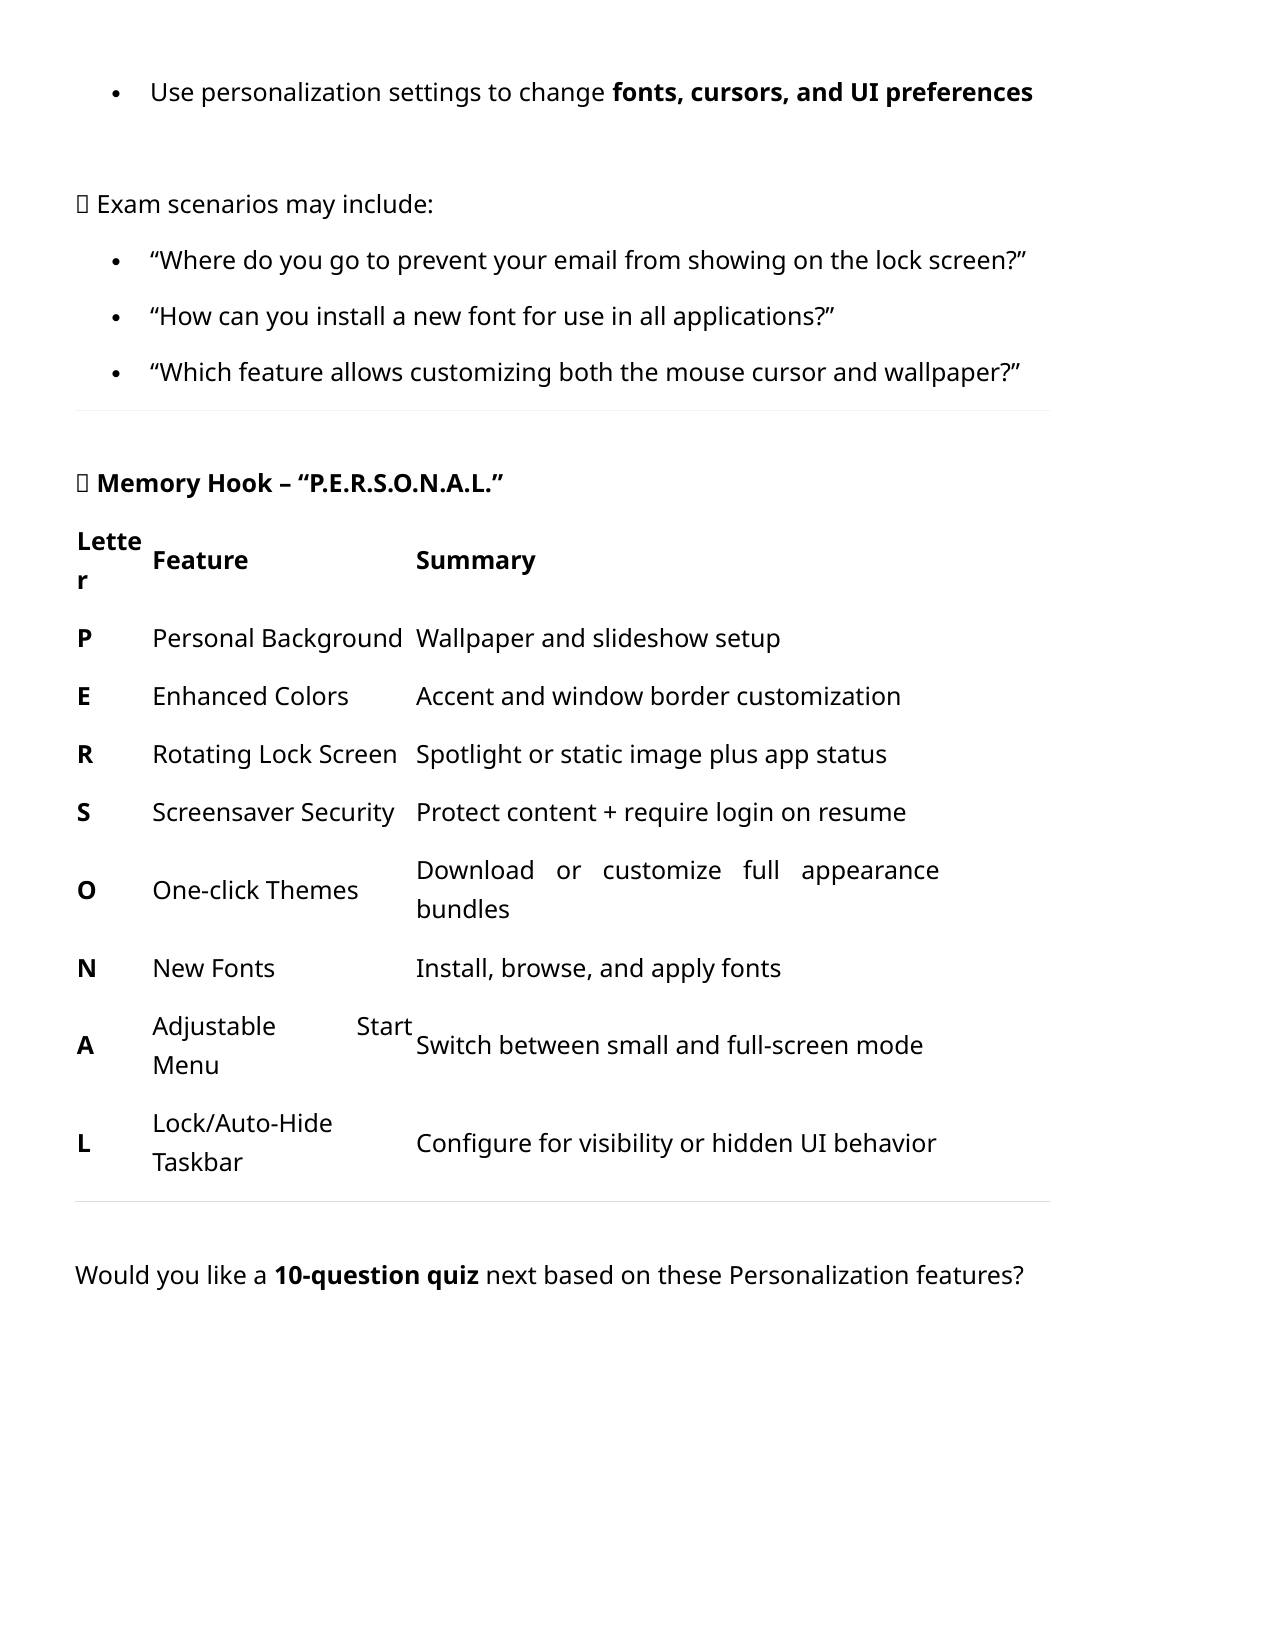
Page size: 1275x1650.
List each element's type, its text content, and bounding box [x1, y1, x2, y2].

table_cell Personal Background [150, 619, 414, 677]
text 🧠 Memory Hook – “P.E.R.S.O.N.A.L.” [75, 466, 1200, 500]
table_cell P [75, 619, 150, 677]
list “Where do you go to prevent your email from showing on the lock screen?” [112, 242, 1200, 277]
table_header Feature [150, 522, 414, 619]
table_cell N [75, 949, 150, 1007]
list Use personalization settings to change fonts, cursors, and UI preferences [112, 75, 1200, 109]
list “Which feature allows customizing both the mouse cursor and wallpaper?” [112, 354, 1200, 388]
table_cell O [75, 851, 150, 949]
table_cell L [75, 1104, 150, 1201]
table_cell R [75, 735, 150, 793]
text 🧪 Exam scenarios may include: [75, 187, 1200, 221]
table_cell Screensaver Security [150, 793, 414, 851]
table_cell One-click Themes [150, 851, 414, 949]
table_cell A [75, 1007, 150, 1104]
table_cell Install, browse, and apply fonts [414, 949, 942, 1007]
table_cell Protect content + require login on resume [414, 793, 942, 851]
table_header Letter [75, 522, 150, 619]
table_cell Switch between small and full-screen mode [414, 1007, 942, 1104]
list “How can you install a new font for use in all applications?” [112, 298, 1200, 332]
table_cell Wallpaper and slideshow setup [414, 619, 942, 677]
table_cell New Fonts [150, 949, 414, 1007]
table_cell S [75, 793, 150, 851]
table_cell Configure for visibility or hidden UI behavior [414, 1104, 942, 1201]
text Would you like a 10-question quiz next based on these Personalization features? [75, 1257, 1200, 1291]
table_cell Lock/Auto-Hide Taskbar [150, 1104, 414, 1201]
table_cell Spotlight or static image plus app status [414, 735, 942, 793]
table_cell Download or customize full appearance bundles [414, 851, 942, 949]
table_cell Enhanced Colors [150, 677, 414, 735]
table_cell Rotating Lock Screen [150, 735, 414, 793]
table_cell Adjustable Start Menu [150, 1007, 414, 1104]
table_header Summary [414, 522, 942, 619]
table_cell Accent and window border customization [414, 677, 942, 735]
table_cell E [75, 677, 150, 735]
